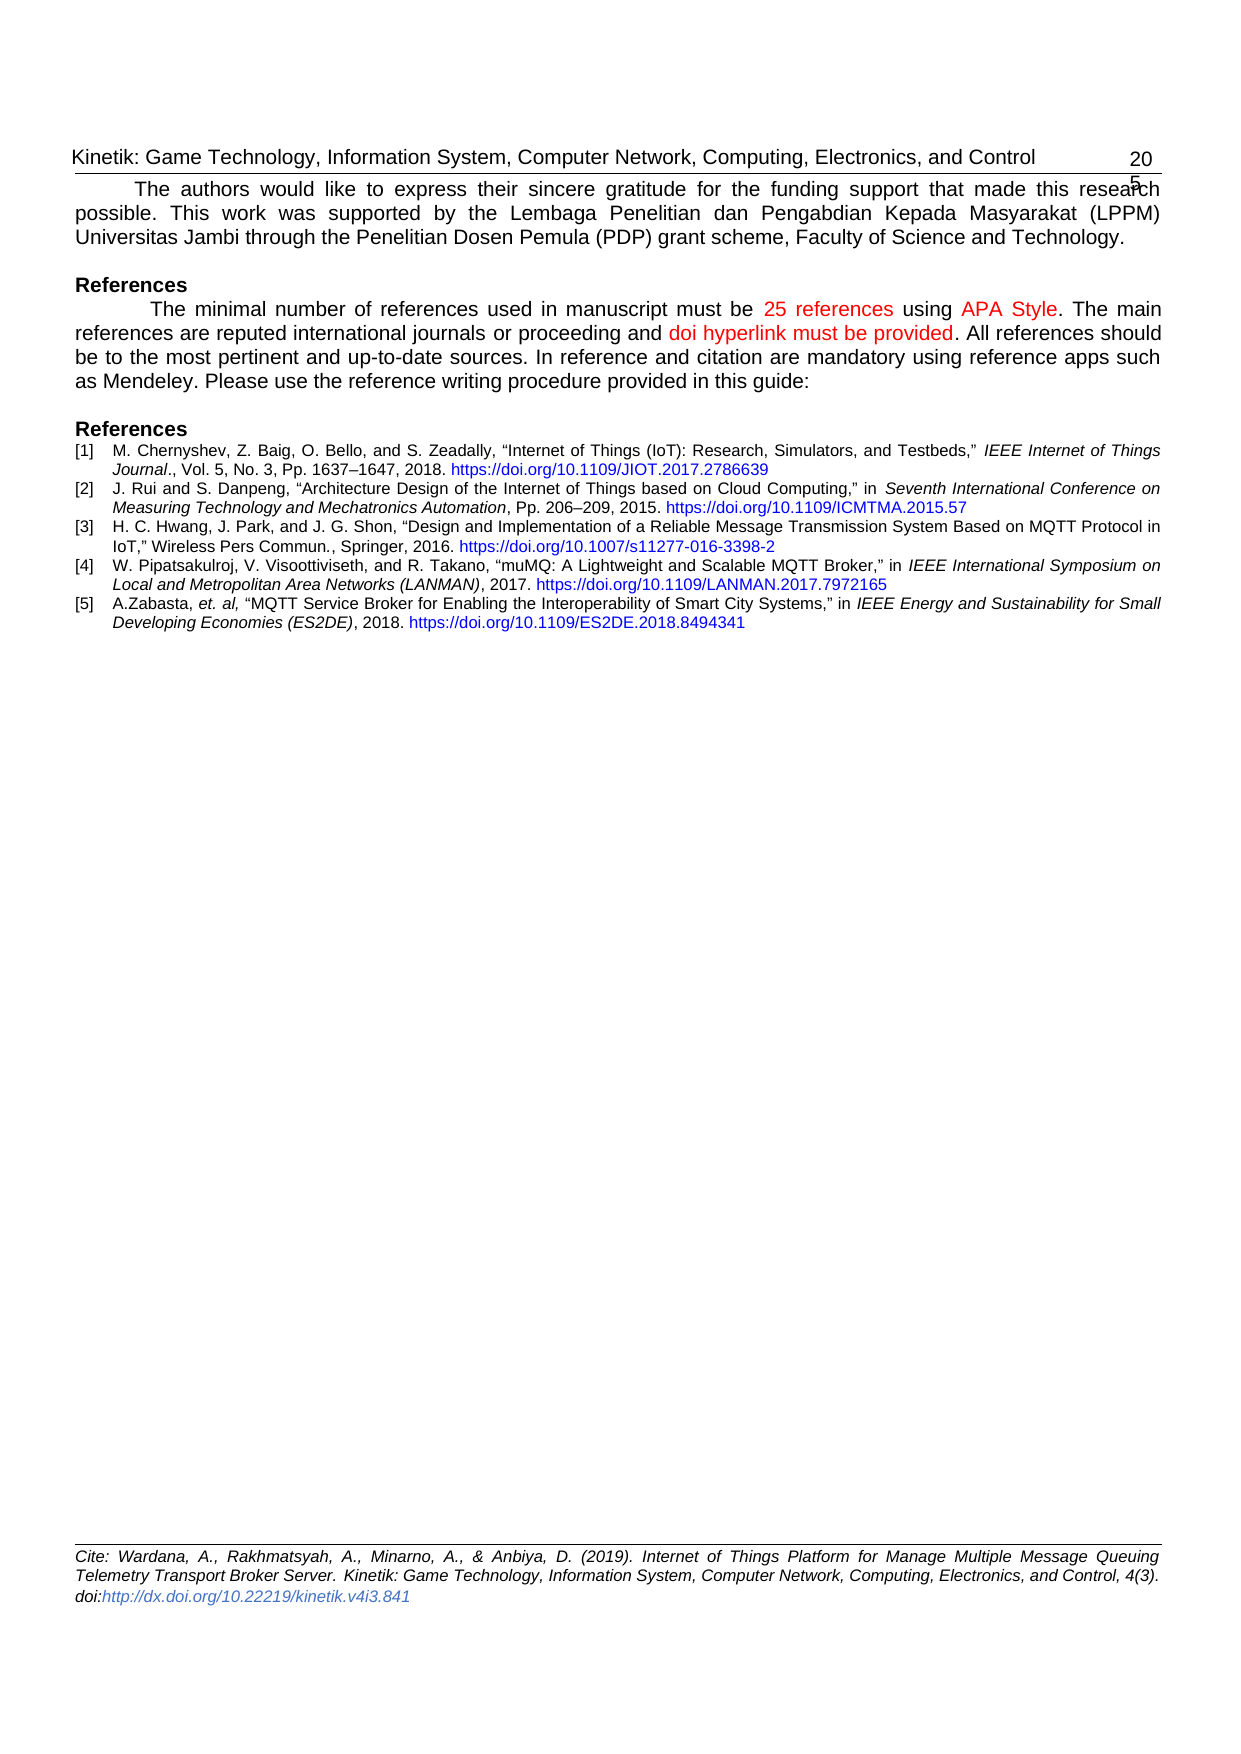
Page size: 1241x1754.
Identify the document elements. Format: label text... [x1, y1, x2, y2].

text References [75, 273, 1162, 297]
list A.Zabasta, et. al, “MQTT Service Broker for Enabling the Interoperability of Smart City Systems,” in IEEE Energy and Sustainability for Small Developing Economies (ES2DE), 2018. https://doi.org/10.1109/ES2DE.2018.8494341 [75, 594, 1162, 632]
text The minimal number of references used in manuscript must be 25 references using APA Style. The main references are reputed international journals or proceeding and doi hyperlink must be provided. All references should be to the most pertinent and up-to-date sources. In reference and citation are mandatory using reference apps such as Mendeley. Please use the reference writing procedure provided in this guide: [75, 297, 1162, 393]
title References [75, 417, 1162, 441]
list W. Pipatsakulroj, V. Visoottiviseth, and R. Takano, “muMQ: A Lightweight and Scalable MQTT Broker,” in IEEE International Symposium on Local and Metropolitan Area Networks (LANMAN), 2017. https://doi.org/10.1109/LANMAN.2017.7972165 [75, 556, 1162, 594]
text The authors would like to express their sincere gratitude for the funding support that made this research possible. This work was supported by the Lembaga Penelitian dan Pengabdian Kepada Masyarakat (LPPM) Universitas Jambi through the Penelitian Dosen Pemula (PDP) grant scheme, Faculty of Science and Technology. [75, 177, 1162, 249]
